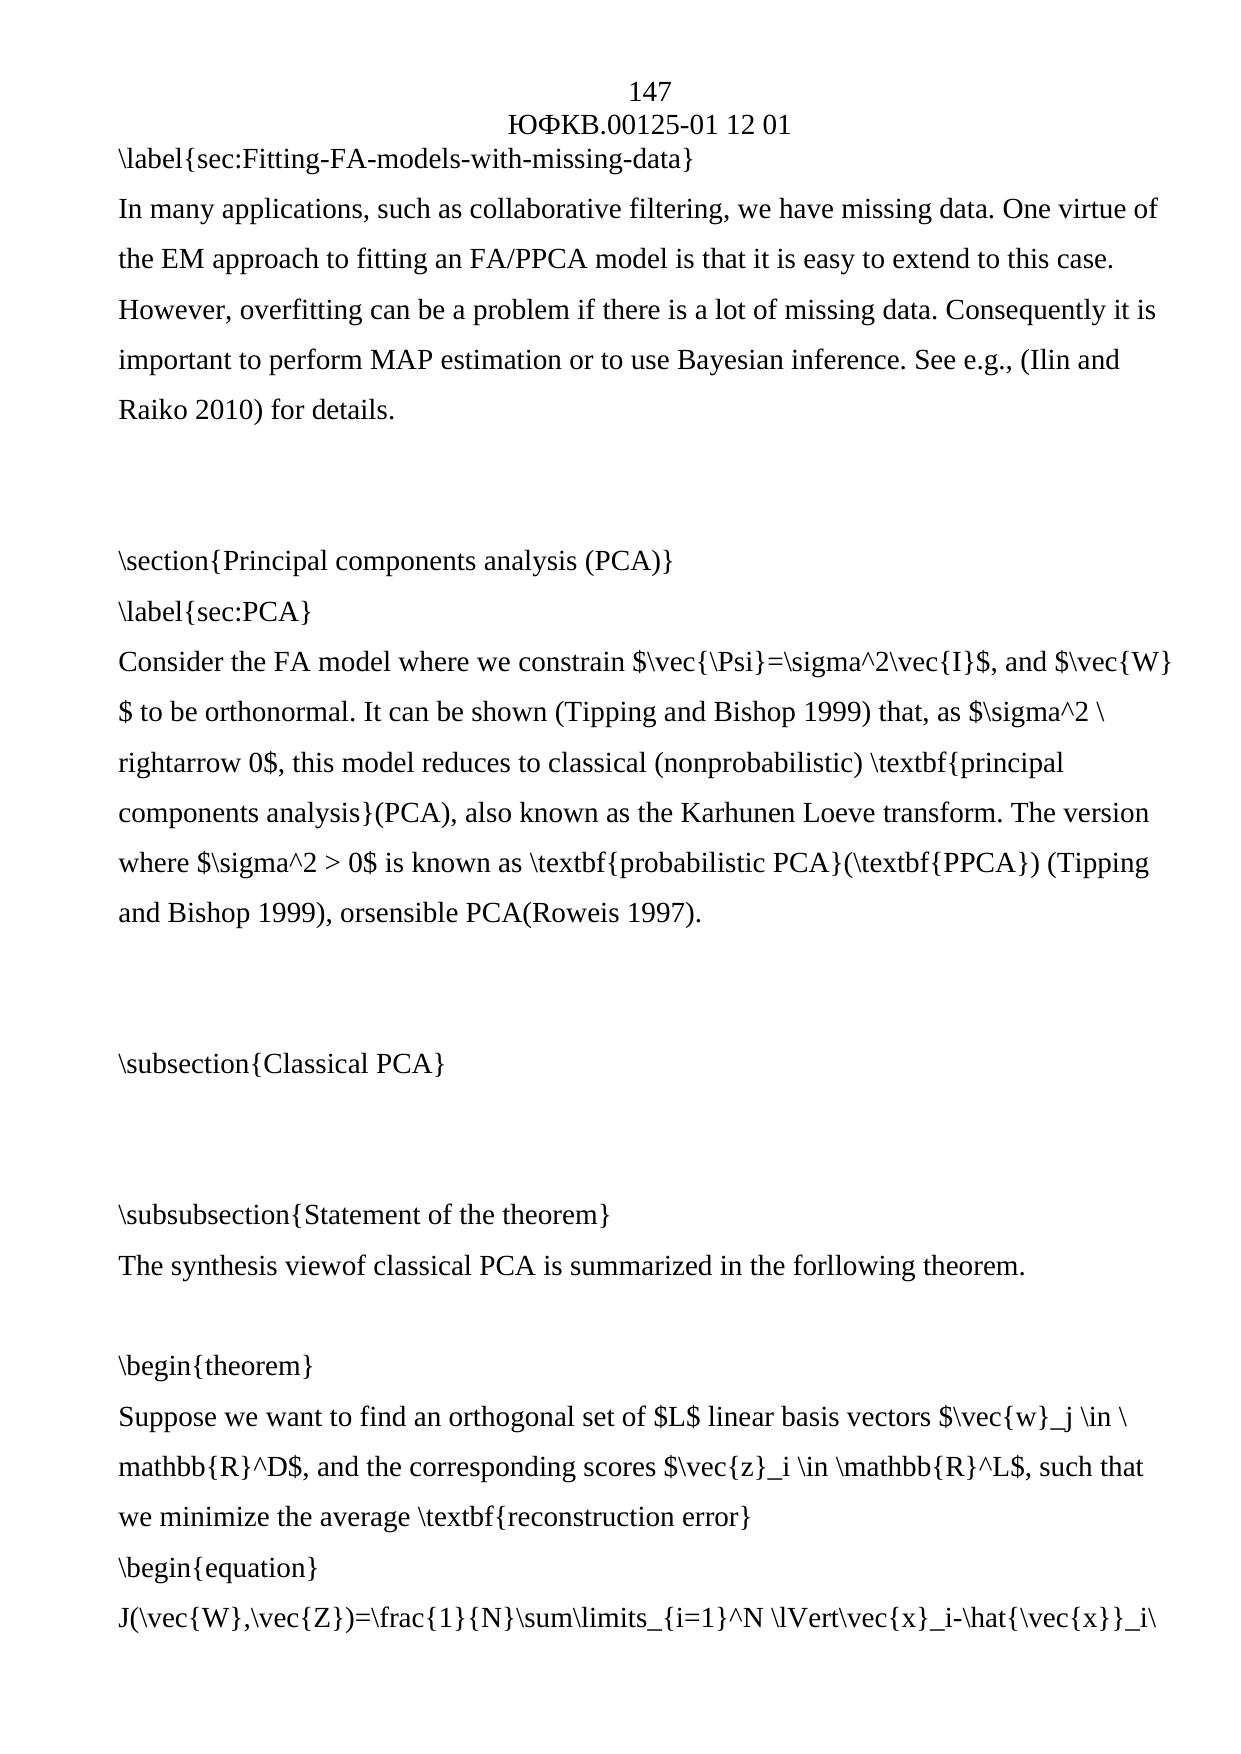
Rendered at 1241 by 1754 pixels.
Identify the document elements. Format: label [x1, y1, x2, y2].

text [118, 141, 1181, 1633]
